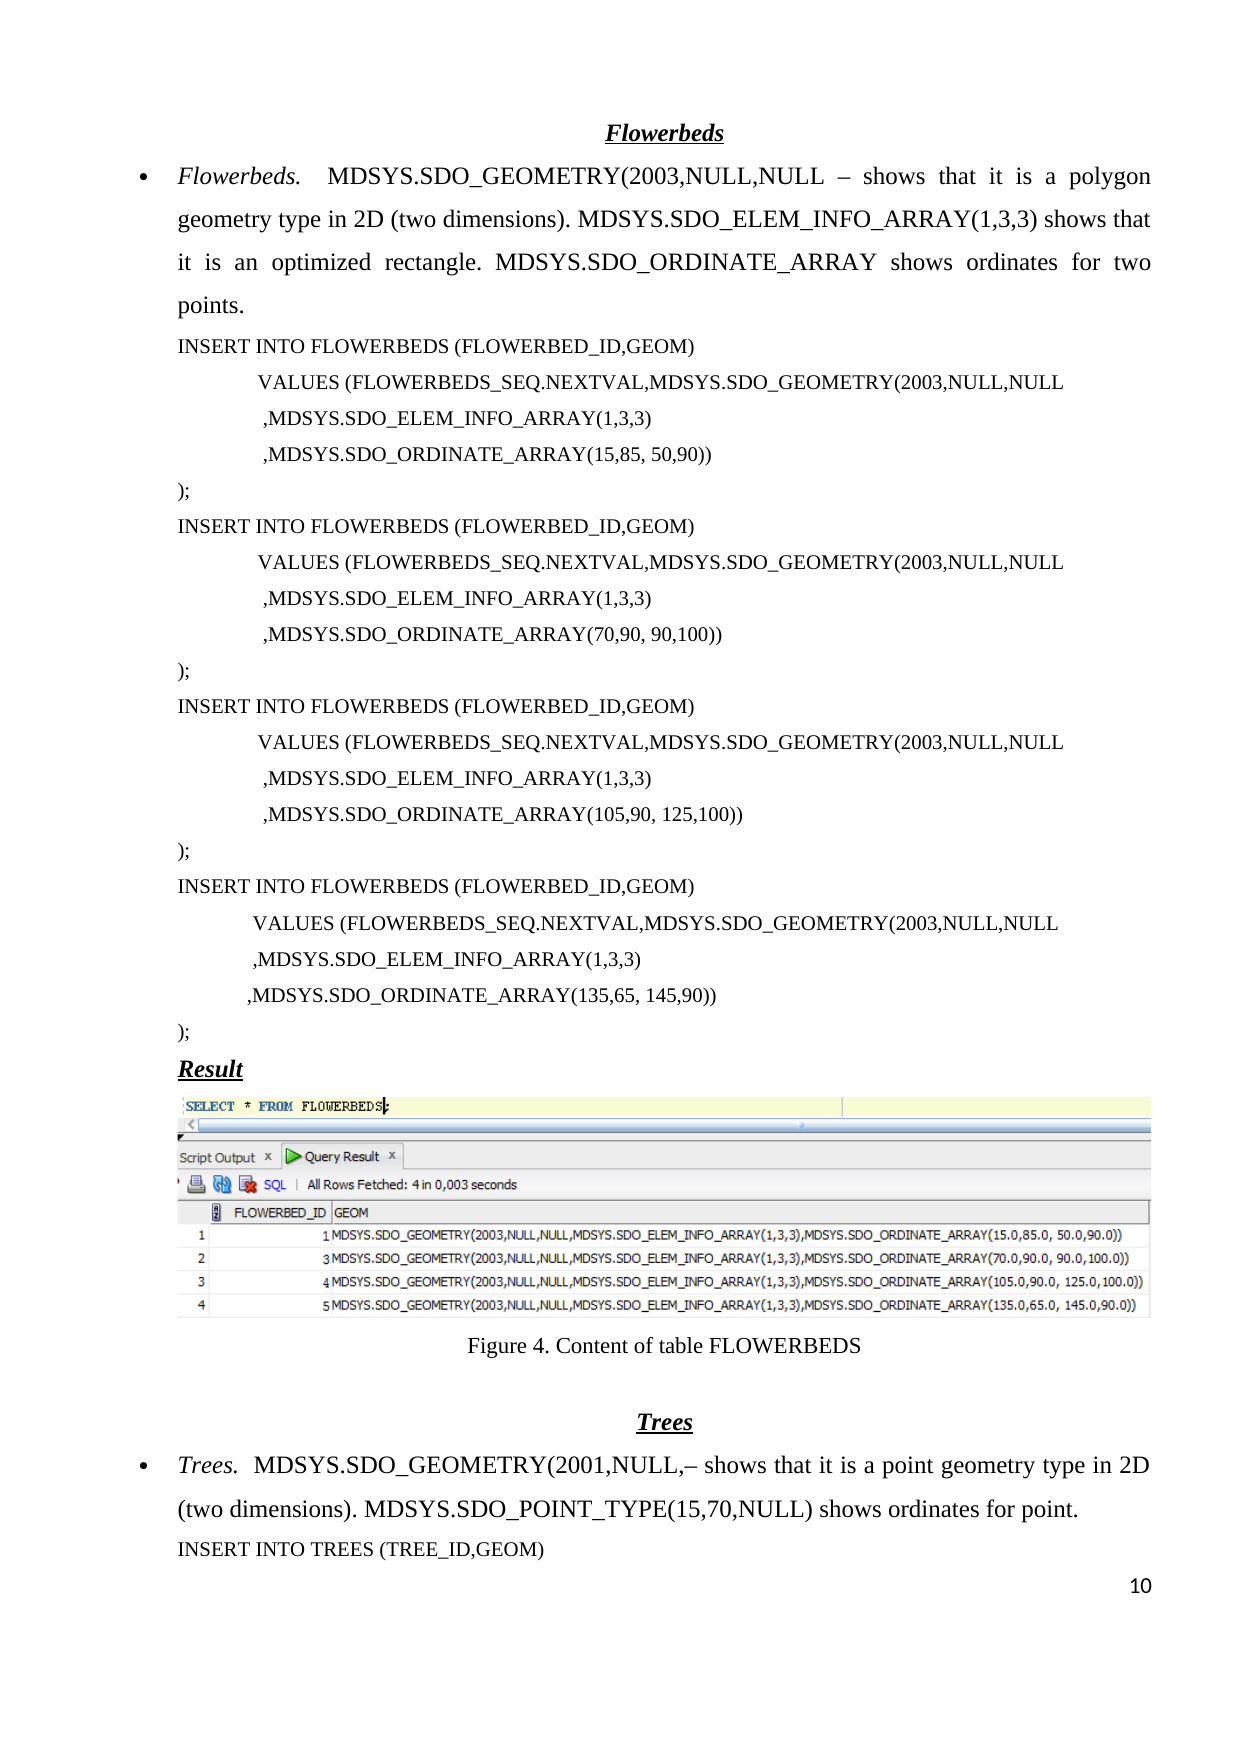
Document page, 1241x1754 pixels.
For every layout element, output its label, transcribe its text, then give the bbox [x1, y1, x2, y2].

list ,MDSYS.SDO_ELEM_INFO_ARRAY(1,3,3) [252, 586, 1152, 610]
list ,MDSYS.SDO_ELEM_INFO_ARRAY(1,3,3) [252, 946, 1152, 971]
list ,MDSYS.SDO_ORDINATE_ARRAY(15,85, 50,90)) [252, 442, 1152, 466]
text ); [177, 1018, 1152, 1043]
text INSERT INTO FLOWERBEDS (FLOWERBED_ID,GEOM) [177, 514, 1152, 538]
text Flowerbeds [177, 118, 1152, 147]
text INSERT INTO FLOWERBEDS (FLOWERBED_ID,GEOM) [177, 874, 1152, 898]
text Trees [177, 1407, 1152, 1436]
list VALUES (FLOWERBEDS_SEQ.NEXTVAL,MDSYS.SDO_GEOMETRY(2003,NULL,NULL [252, 550, 1152, 574]
text INSERT INTO FLOWERBEDS (FLOWERBED_ID,GEOM) [177, 694, 1152, 718]
picture [177, 1097, 1152, 1318]
list Flowerbeds. MDSYS.SDO_GEOMETRY(2003,NULL,NULL – shows that it is a polygon geometry type in 2D (two dimensions). MDSYS.SDO_ELEM_INFO_ARRAY(1,3,3) shows that it is an optimized rectangle. MDSYS.SDO_ORDINATE_ARRAY shows ordinates for two points. [140, 161, 1152, 319]
list VALUES (FLOWERBEDS_SEQ.NEXTVAL,MDSYS.SDO_GEOMETRY(2003,NULL,NULL [252, 910, 1152, 934]
list Trees. MDSYS.SDO_GEOMETRY(2001,NULL,– shows that it is a point geometry type in 2D (two dimensions). MDSYS.SDO_POINT_TYPE(15,70,NULL) shows ordinates for point. [140, 1451, 1152, 1522]
text Result [177, 1054, 1152, 1083]
list ,MDSYS.SDO_ORDINATE_ARRAY(105,90, 125,100)) [252, 802, 1152, 826]
text INSERT INTO FLOWERBEDS (FLOWERBED_ID,GEOM) [177, 334, 1152, 358]
list ,MDSYS.SDO_ELEM_INFO_ARRAY(1,3,3) [252, 766, 1152, 790]
text ); [177, 658, 1152, 682]
list ,MDSYS.SDO_ORDINATE_ARRAY(135,65, 145,90)) [177, 982, 1152, 1007]
text INSERT INTO TREES (TREE_ID,GEOM) [177, 1537, 1152, 1561]
list ,MDSYS.SDO_ORDINATE_ARRAY(70,90, 90,100)) [252, 622, 1152, 646]
text ); [177, 478, 1152, 502]
text Figure 4. Content of table FLOWERBEDS [177, 1332, 1152, 1358]
list VALUES (FLOWERBEDS_SEQ.NEXTVAL,MDSYS.SDO_GEOMETRY(2003,NULL,NULL [252, 370, 1152, 394]
list VALUES (FLOWERBEDS_SEQ.NEXTVAL,MDSYS.SDO_GEOMETRY(2003,NULL,NULL [252, 730, 1152, 754]
list ,MDSYS.SDO_ELEM_INFO_ARRAY(1,3,3) [252, 406, 1152, 430]
text ); [177, 838, 1152, 862]
